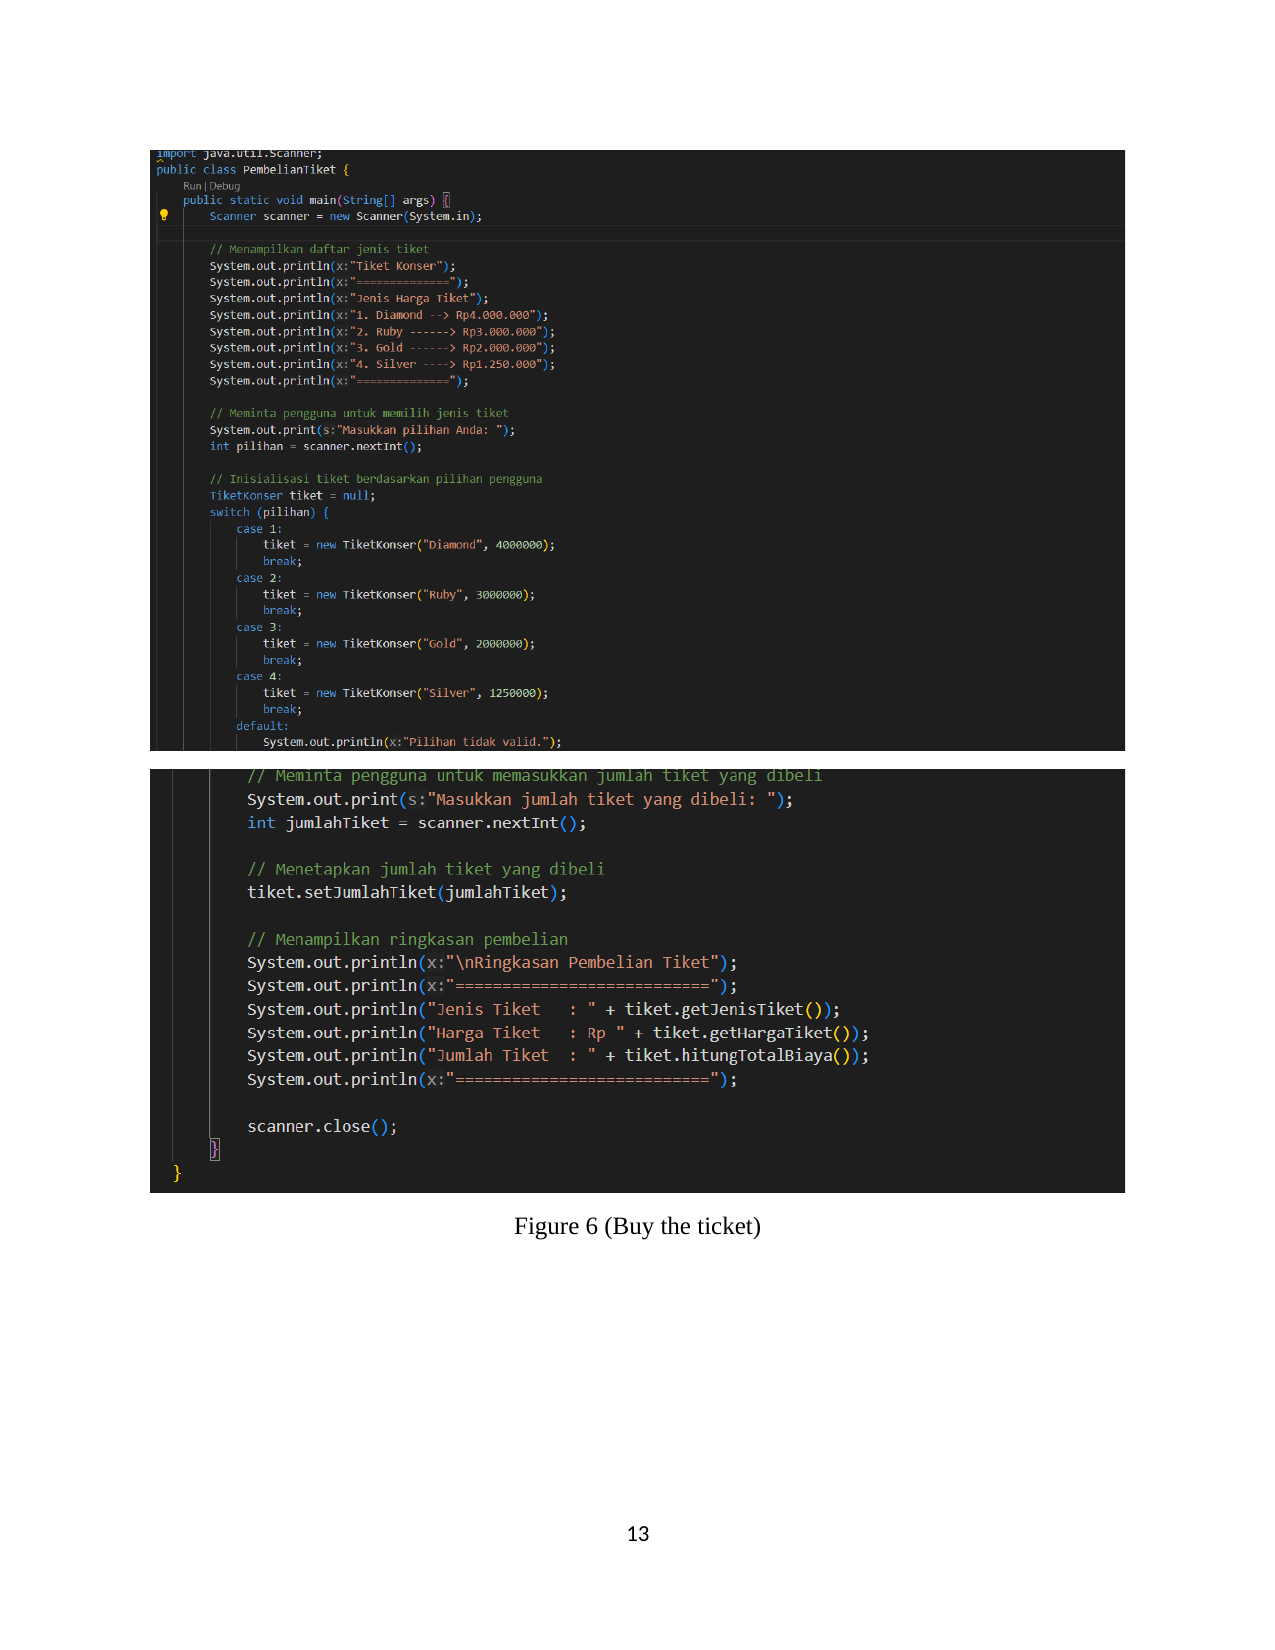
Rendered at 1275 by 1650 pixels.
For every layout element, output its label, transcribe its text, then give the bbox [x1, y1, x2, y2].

picture [150, 769, 1125, 1193]
picture [150, 150, 1125, 751]
text Figure 6 (Buy the ticket) [150, 1211, 1125, 1240]
